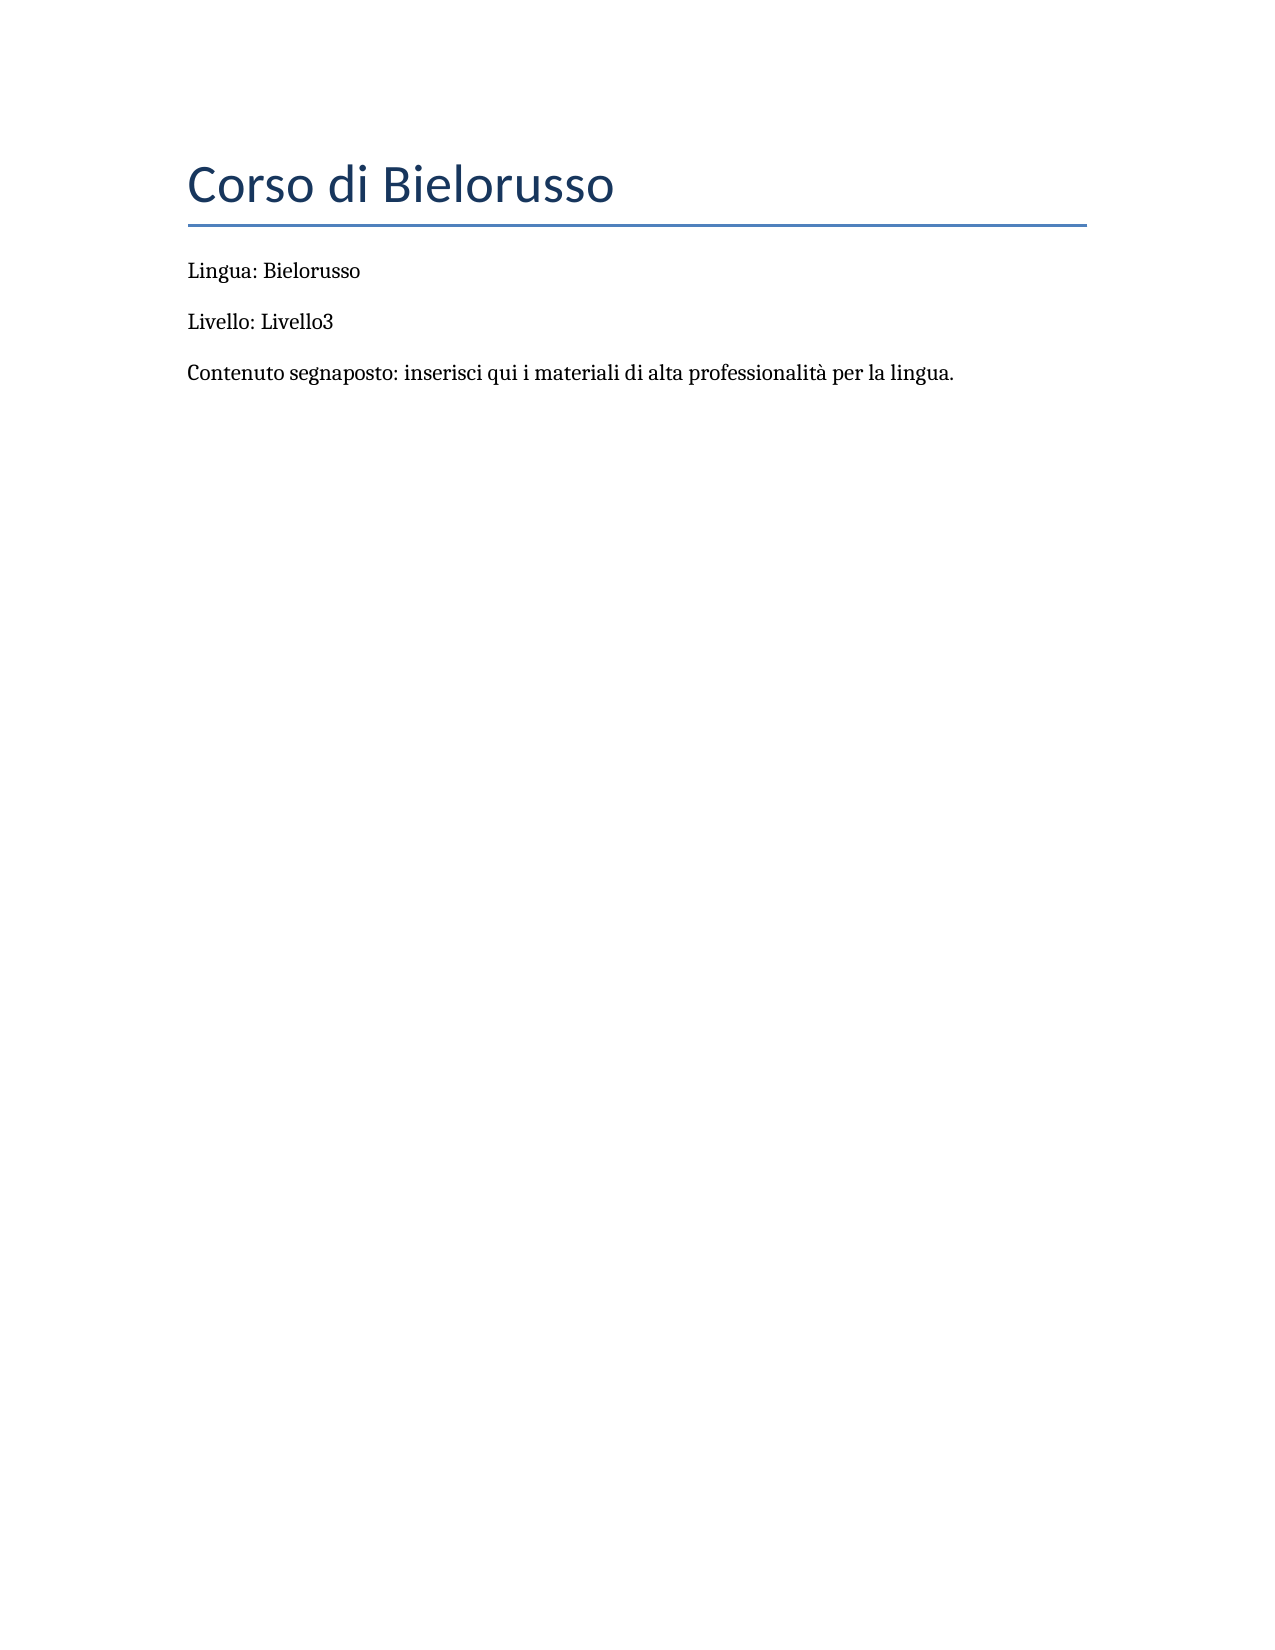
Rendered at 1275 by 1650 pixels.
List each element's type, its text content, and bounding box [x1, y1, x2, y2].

text Contenuto segnaposto: inserisci qui i materiali di alta professionalità per la lingua. [187, 360, 1087, 386]
text Lingua: Bielorusso [187, 258, 1087, 284]
text Livello: Livello3 [187, 309, 1087, 335]
title Corso di Bielorusso [187, 150, 1087, 227]
